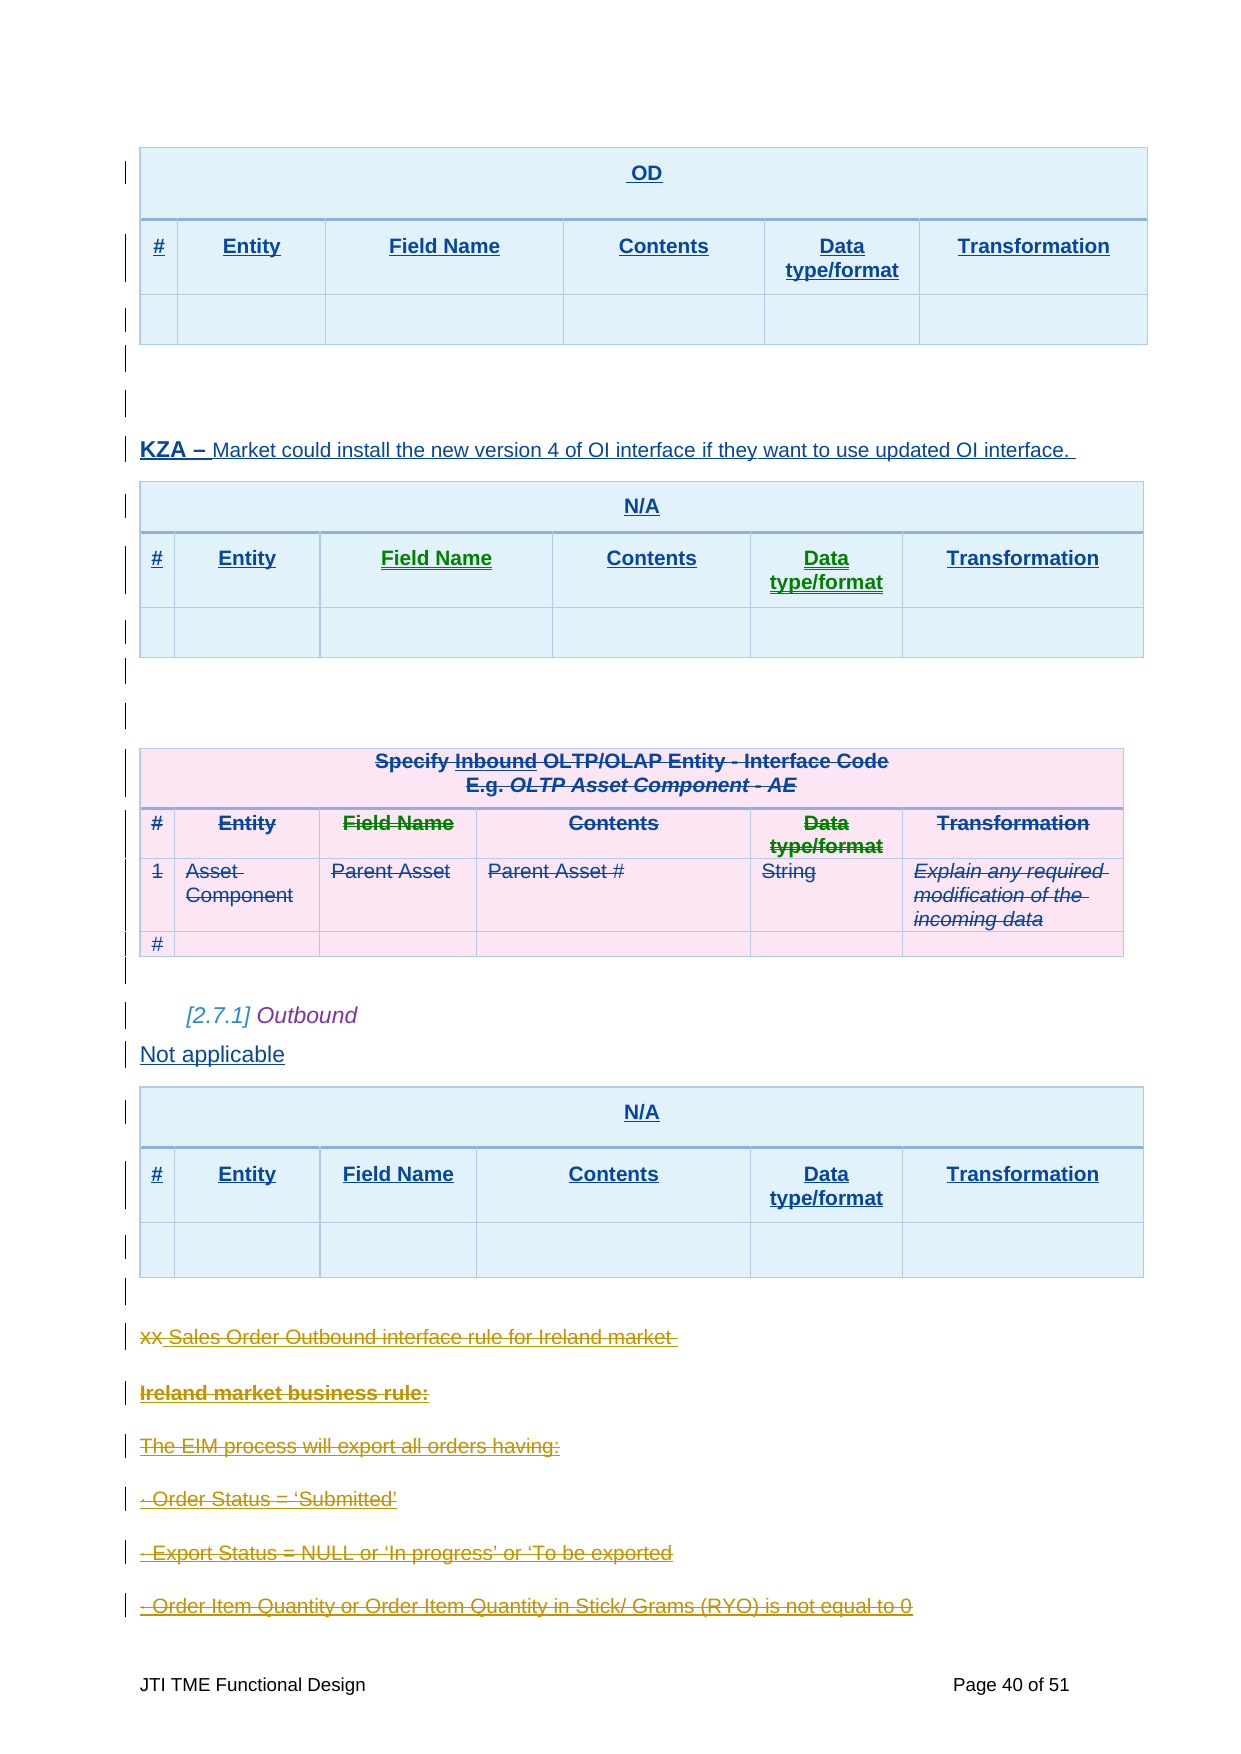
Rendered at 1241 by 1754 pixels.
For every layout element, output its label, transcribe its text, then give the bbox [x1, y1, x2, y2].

subtitle Outbound [186, 1002, 1069, 1029]
